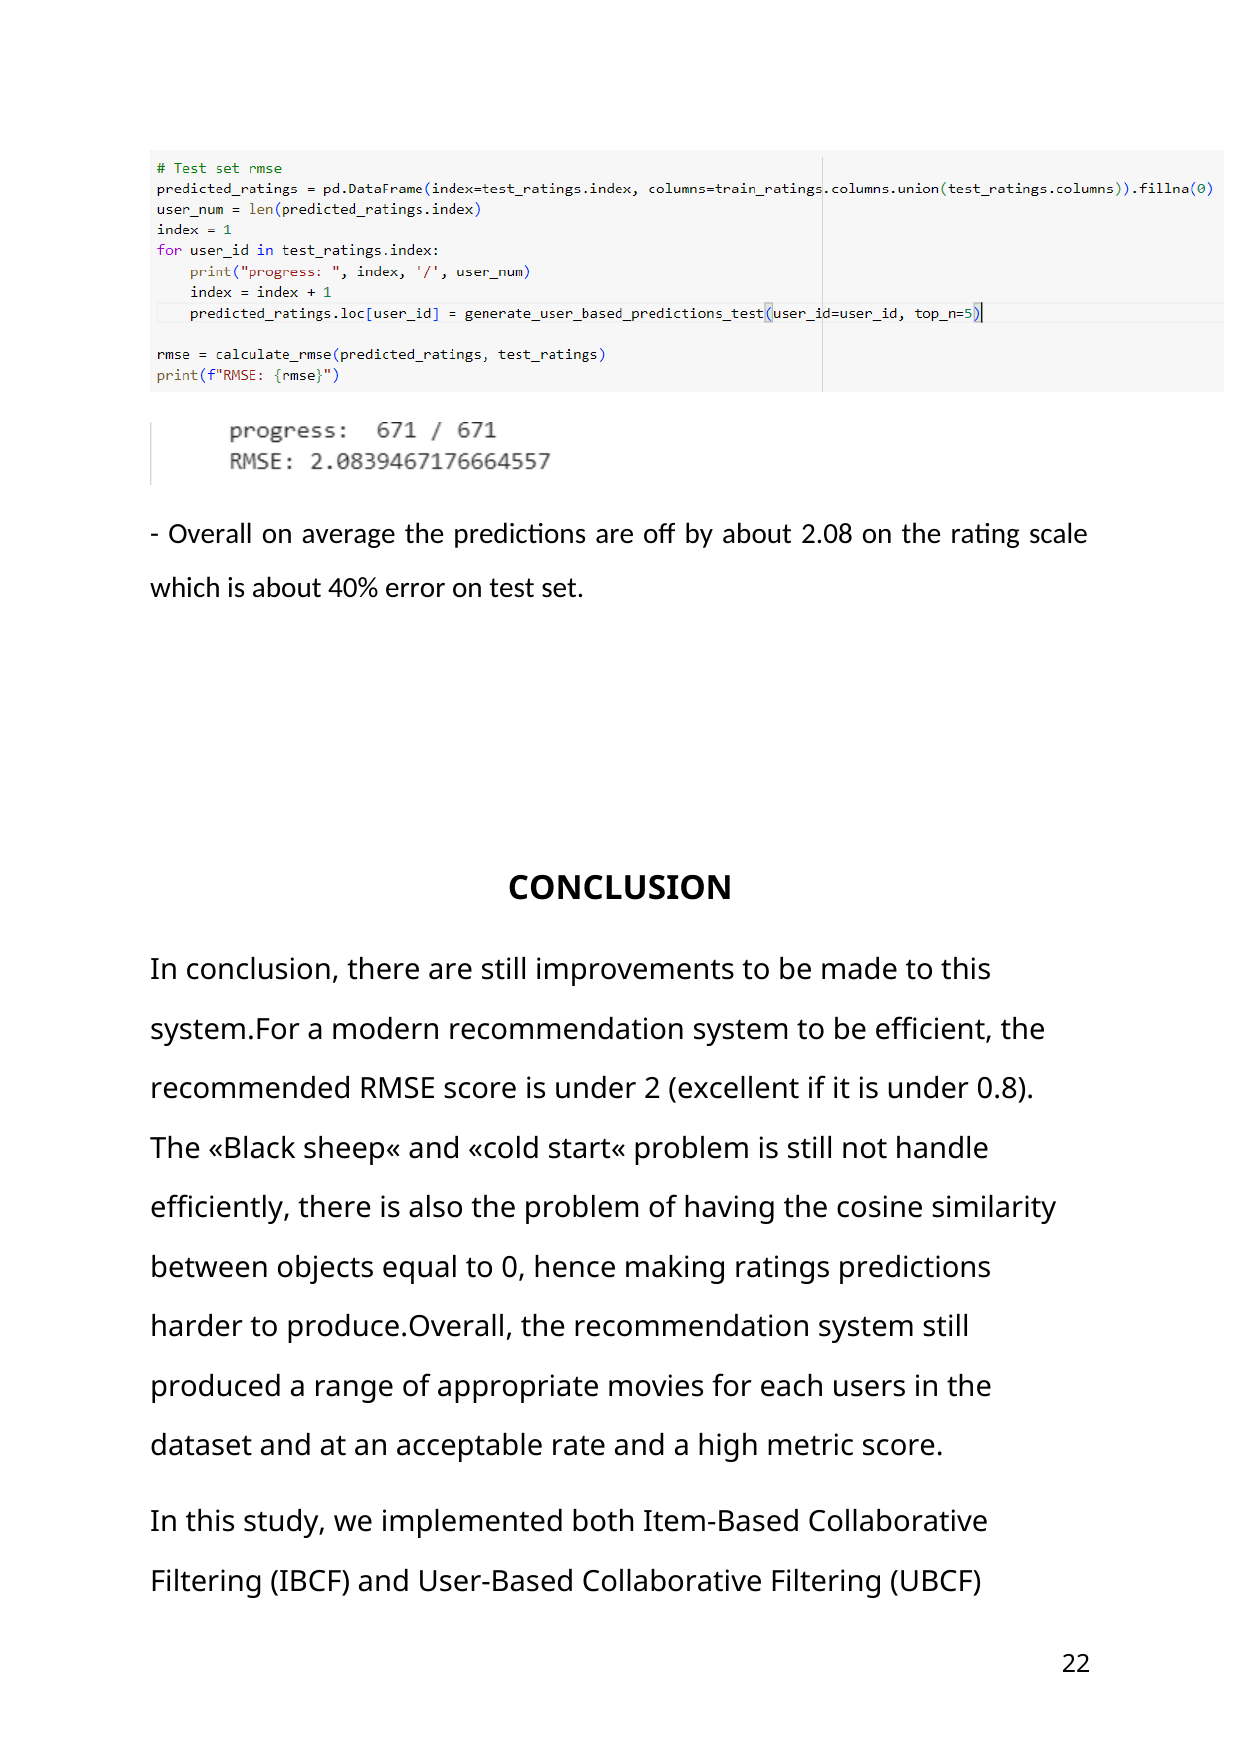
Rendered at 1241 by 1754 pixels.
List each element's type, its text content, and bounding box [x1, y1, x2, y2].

text - Overall on average the predictions are off by about 2.08 on the rating scale which is about 40% error on test set. [150, 515, 1090, 604]
text CONCLUSION [150, 864, 1090, 909]
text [150, 1501, 1090, 1600]
text In conclusion, there are still improvements to be made to this system.For a modern recommendation system to be efficient, the recommended RMSE score is under 2 (excellent if it is under 0.8). The «Black sheep« and «cold start« problem is still not handle efficiently, there is also the problem of having the cosine similarity between objects equal to 0, hence making ratings predictions harder to produce.Overall, the recommendation system still produced a range of appropriate movies for each users in the dataset and at an acceptable rate and a high metric score. [150, 949, 1090, 1464]
picture [150, 150, 1224, 392]
picture [150, 422, 680, 485]
